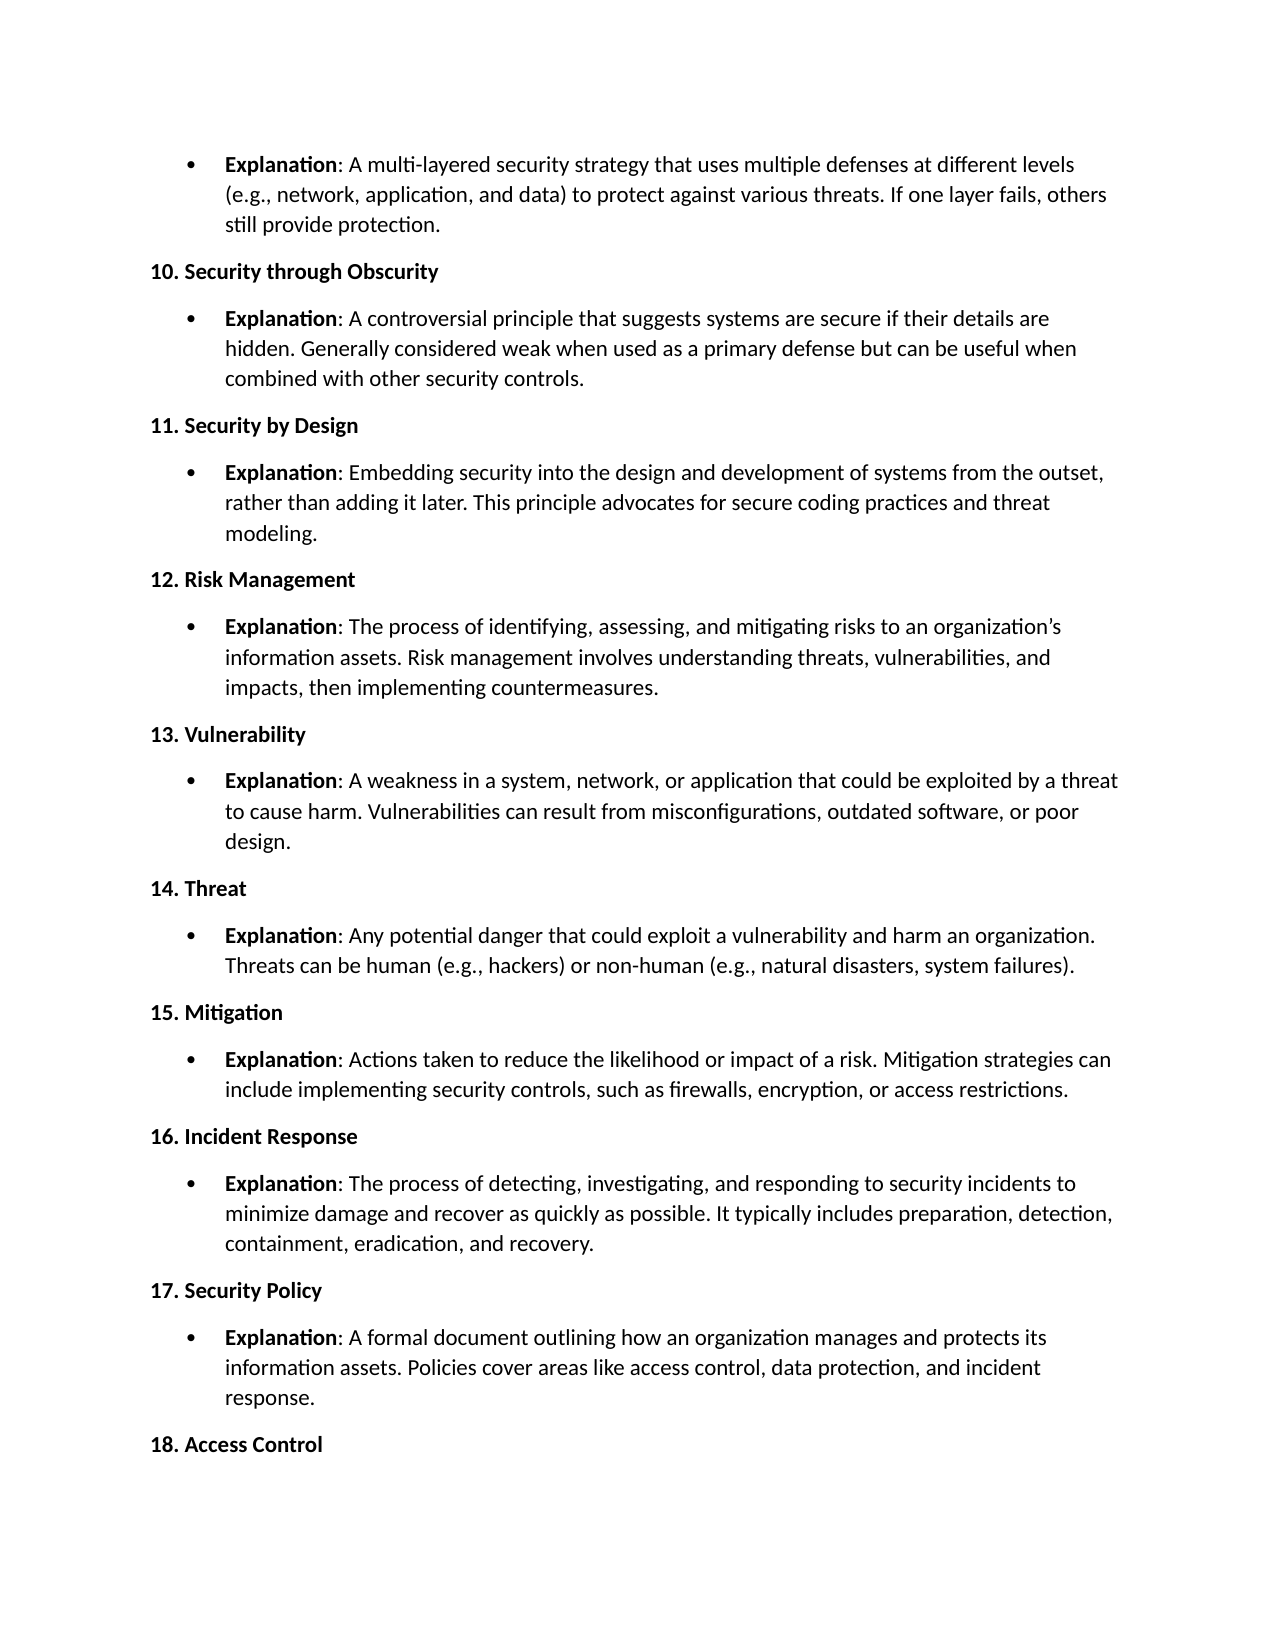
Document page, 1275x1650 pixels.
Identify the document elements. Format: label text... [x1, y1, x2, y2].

text 14. Threat [150, 874, 1125, 902]
text 12. Risk Management [150, 566, 1125, 594]
list Explanation: The process of detecting, investigating, and responding to security incidents to minimize damage and recover as quickly as possible. It typically includes preparation, detection, containment, eradication, and recovery. [187, 1169, 1125, 1257]
text 11. Security by Design [150, 411, 1125, 439]
list Explanation: The process of identifying, assessing, and mitigating risks to an organization’s information assets. Risk management involves understanding threats, vulnerabilities, and impacts, then implementing countermeasures. [187, 612, 1125, 701]
text 15. Mitigation [150, 998, 1125, 1026]
list Explanation: A formal document outlining how an organization manages and protects its information assets. Policies cover areas like access control, data protection, and incident response. [187, 1323, 1125, 1411]
text 18. Access Control [150, 1430, 1125, 1458]
list Explanation: A multi-layered security strategy that uses multiple defenses at different levels (e.g., network, application, and data) to protect against various threats. If one layer fails, others still provide protection. [187, 150, 1125, 238]
list Explanation: A weakness in a system, network, or application that could be exploited by a threat to cause harm. Vulnerabilities can result from misconfigurations, outdated software, or poor design. [187, 767, 1125, 855]
list Explanation: Actions taken to reduce the likelihood or impact of a risk. Mitigation strategies can include implementing security controls, such as firewalls, encryption, or access restrictions. [187, 1045, 1125, 1103]
text 10. Security through Obscurity [150, 257, 1125, 285]
text 17. Security Policy [150, 1276, 1125, 1304]
text 13. Vulnerability [150, 720, 1125, 748]
list Explanation: Embedding security into the design and development of systems from the outset, rather than adding it later. This principle advocates for secure coding practices and threat modeling. [187, 458, 1125, 547]
list Explanation: A controversial principle that suggests systems are secure if their details are hidden. Generally considered weak when used as a primary defense but can be useful when combined with other security controls. [187, 304, 1125, 393]
text 16. Incident Response [150, 1122, 1125, 1150]
list Explanation: Any potential danger that could exploit a vulnerability and harm an organization. Threats can be human (e.g., hackers) or non-human (e.g., natural disasters, system failures). [187, 921, 1125, 979]
